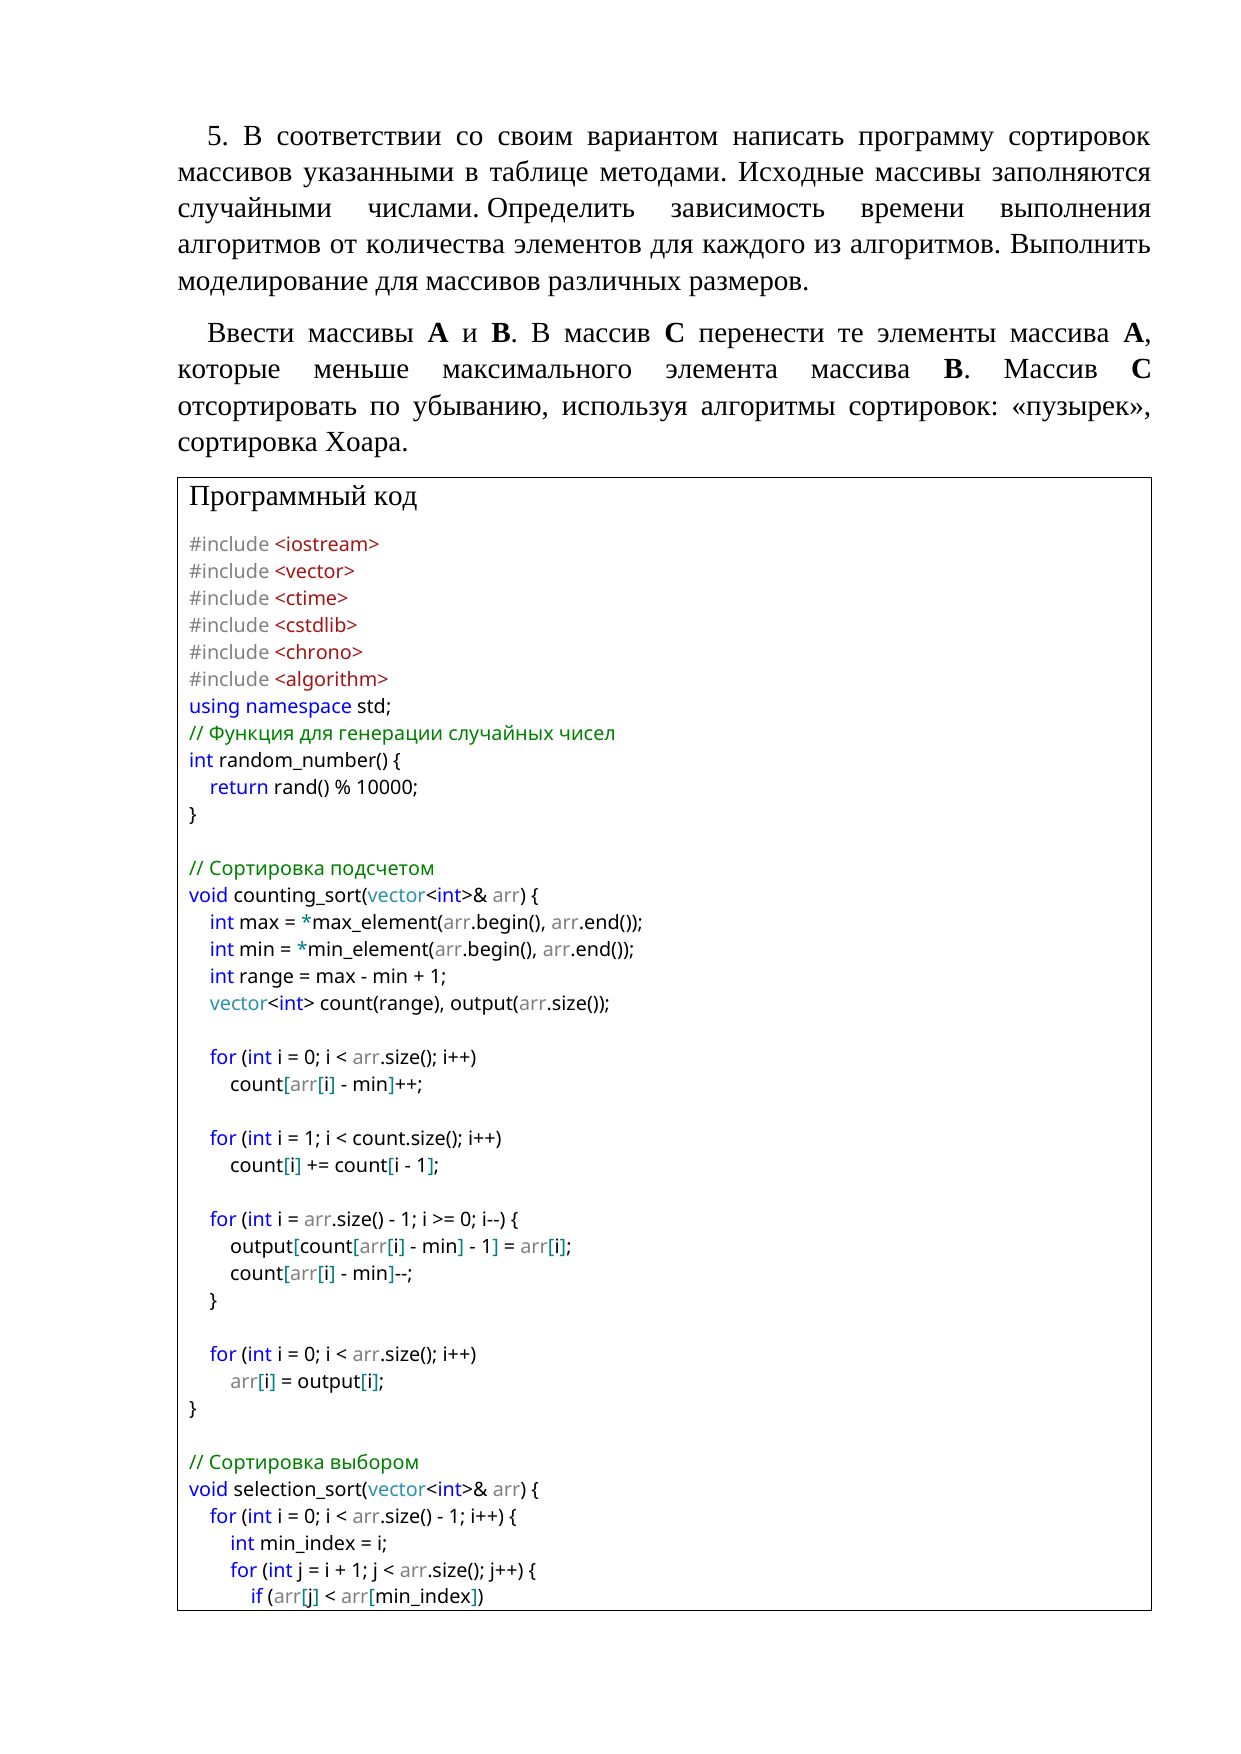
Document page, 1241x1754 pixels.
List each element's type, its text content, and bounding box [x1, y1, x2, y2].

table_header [178, 478, 1151, 1610]
text 5. В соответствии со своим вариантом написать программу сортировок массивов указанными в таблице методами. Исходные массивы заполняются случайными числами. Определить зависимость времени выполнения алгоритмов от количества элементов для каждого из алгоритмов. Выполнить моделирование для массивов различных размеров. [177, 118, 1152, 296]
text Ввести массивы А и В. В массив С перенести те элементы массива А, которые меньше максимального элемента массива В. Массив С отсортировать по убыванию, используя алгоритмы сортировок: «пузырек», сортировка Хоара. [177, 316, 1152, 457]
